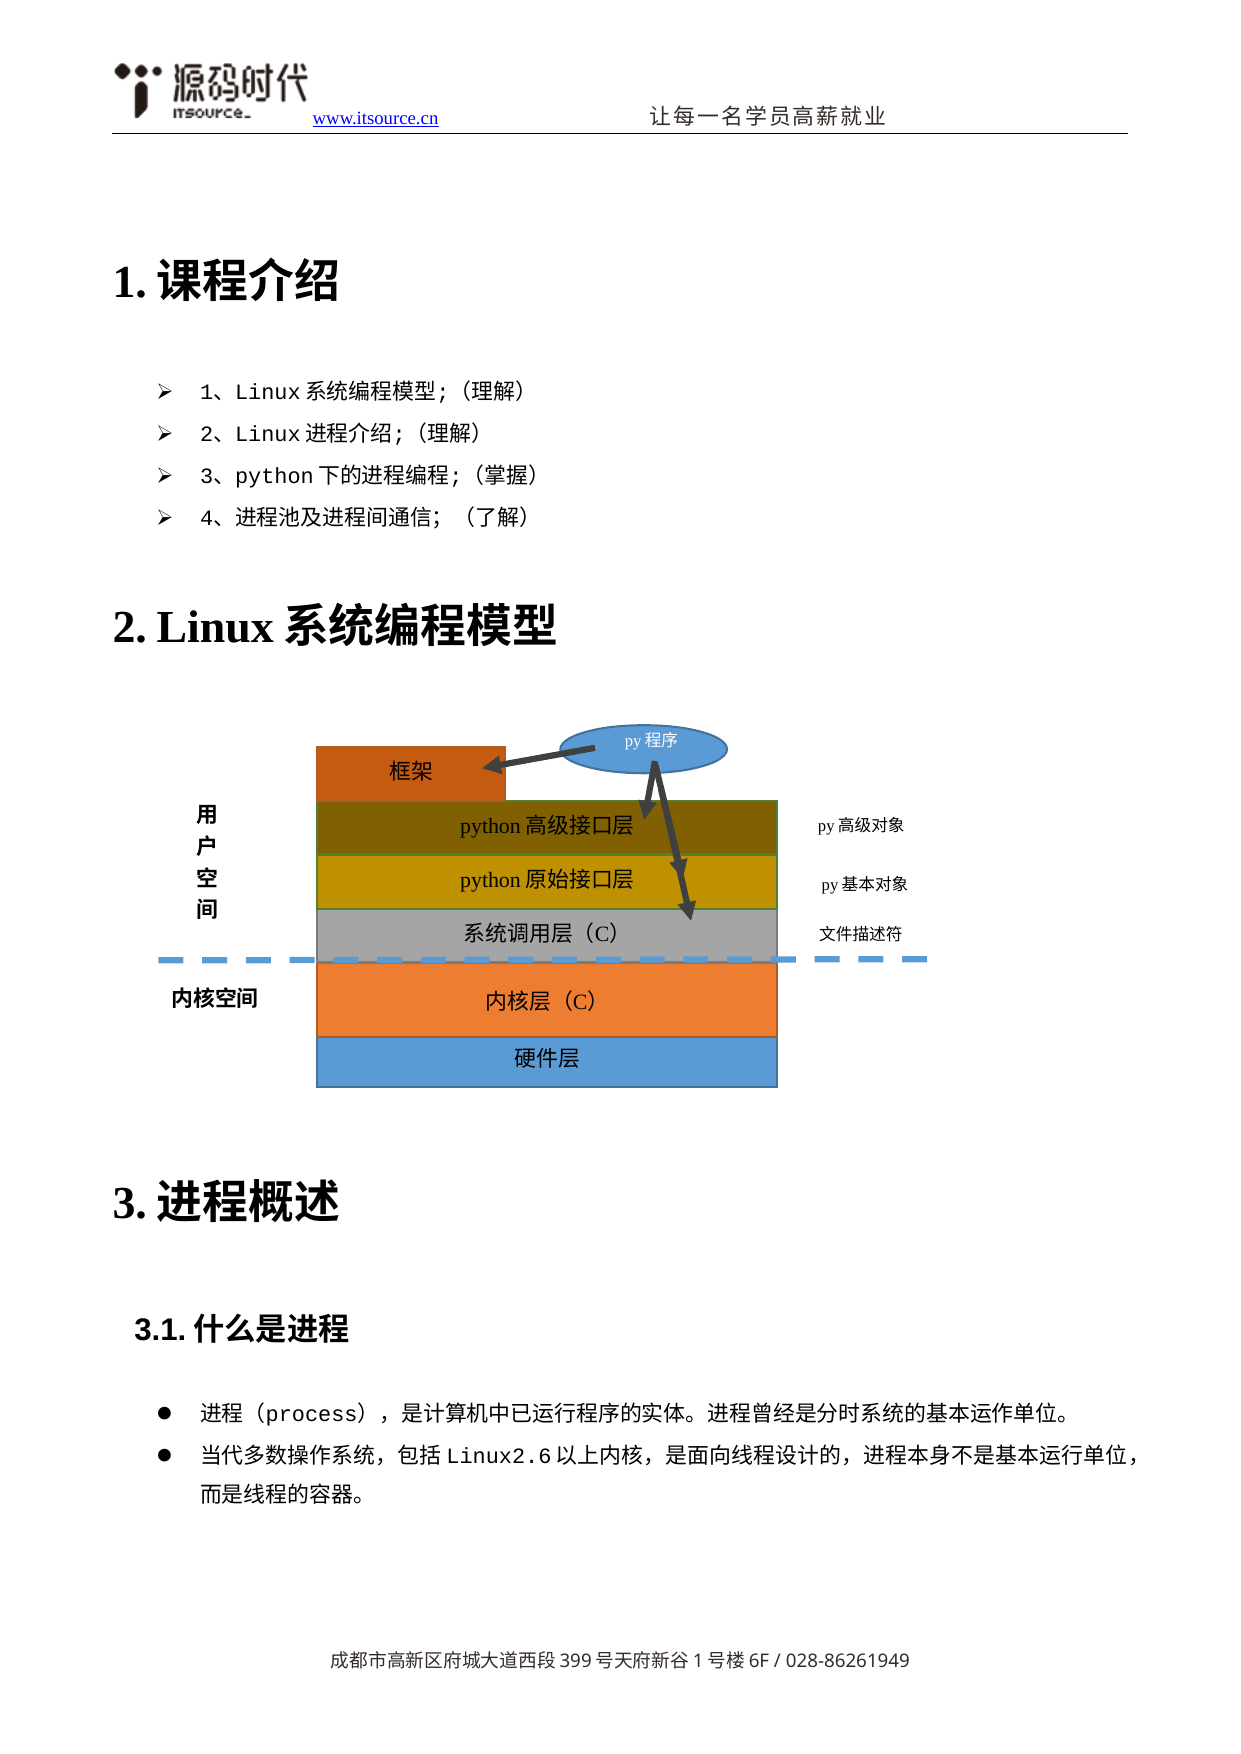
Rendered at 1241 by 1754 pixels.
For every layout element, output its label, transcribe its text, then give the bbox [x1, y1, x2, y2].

text Linux系统编程模型 [112, 574, 1128, 672]
list 3、python下的进程编程;（掌握） [156, 458, 1128, 490]
list 进程（process），是计算机中已运行程序的实体。进程曾经是分时系统的基本运作单位。 [156, 1396, 1128, 1428]
list 1、Linux系统编程模型;（理解） [156, 373, 1128, 406]
picture [112, 59, 313, 125]
list 4、进程池及进程间通信；（了解） [156, 500, 1128, 532]
subtitle 课程介绍 [112, 228, 1128, 326]
text 进程概述 [112, 1149, 1128, 1247]
list 2、Linux进程介绍;（理解） [156, 416, 1128, 448]
text 什么是进程 [134, 1294, 1106, 1359]
list 当代多数操作系统，包括Linux2.6以上内核，是面向线程设计的，进程本身不是基本运行单位，而是线程的容器。 [156, 1438, 1128, 1509]
